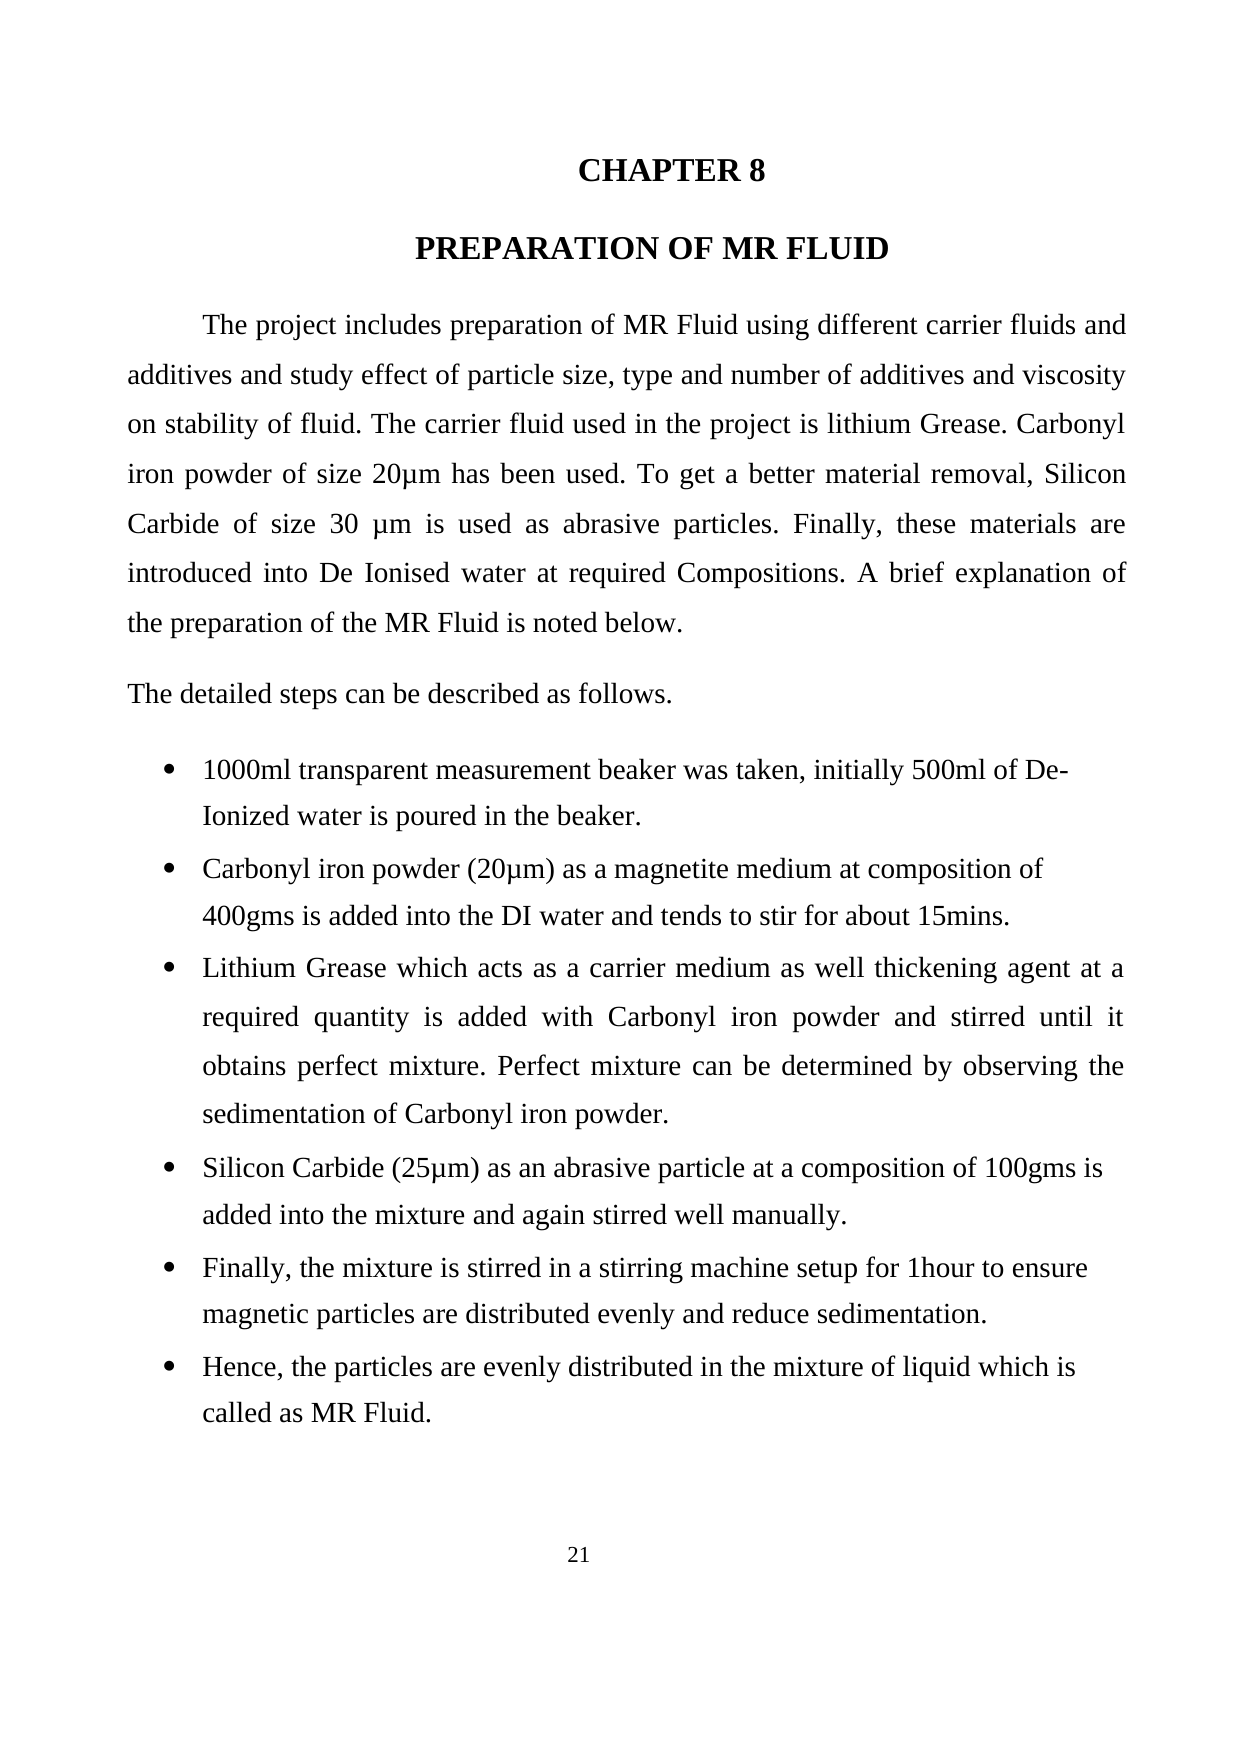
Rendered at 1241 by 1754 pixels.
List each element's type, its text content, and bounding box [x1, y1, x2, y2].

text The detailed steps can be described as follows. [127, 676, 1127, 710]
text 21 [127, 1546, 1127, 1567]
list Silicon Carbide (25µm) as an abrasive particle at a composition of 100gms is added into the mixture and again stirred well manually. [164, 1151, 1125, 1231]
list Carbonyl iron powder (20µm) as a magnetite medium at composition of 400gms is added into the DI water and tends to stir for about 15mins. [164, 851, 1125, 931]
list Finally, the mixture is stirred in a stirring machine setup for 1hour to ensure magnetic particles are distributed evenly and reduce sedimentation. [164, 1250, 1125, 1330]
text PREPARATION OF MR FLUID [127, 228, 1127, 267]
text The project includes preparation of MR Fluid using different carrier fluids and additives and study effect of particle size, type and number of additives and viscosity on stability of fluid. The carrier fluid used in the project is lithium Grease. Carbonyl iron powder of size 20µm has been used. To get a better material removal, Silicon Carbide of size 30 µm is used as abrasive particles. Finally, these materials are introduced into De Ionised water at required Compositions. A brief explanation of the preparation of the MR Fluid is noted below. [127, 307, 1127, 638]
text CHAPTER 8 [352, 150, 1127, 188]
list Lithium Grease which acts as a carrier medium as well thickening agent at a required quantity is added with Carbonyl iron powder and stirred until it obtains perfect mixture. Perfect mixture can be determined by observing the sedimentation of Carbonyl iron powder. [164, 950, 1125, 1130]
list 1000ml transparent measurement beaker was taken, initially 500ml of De-Ionized water is poured in the beaker. [164, 752, 1125, 831]
list Hence, the particles are evenly distributed in the mixture of liquid which is called as MR Fluid. [164, 1349, 1125, 1429]
